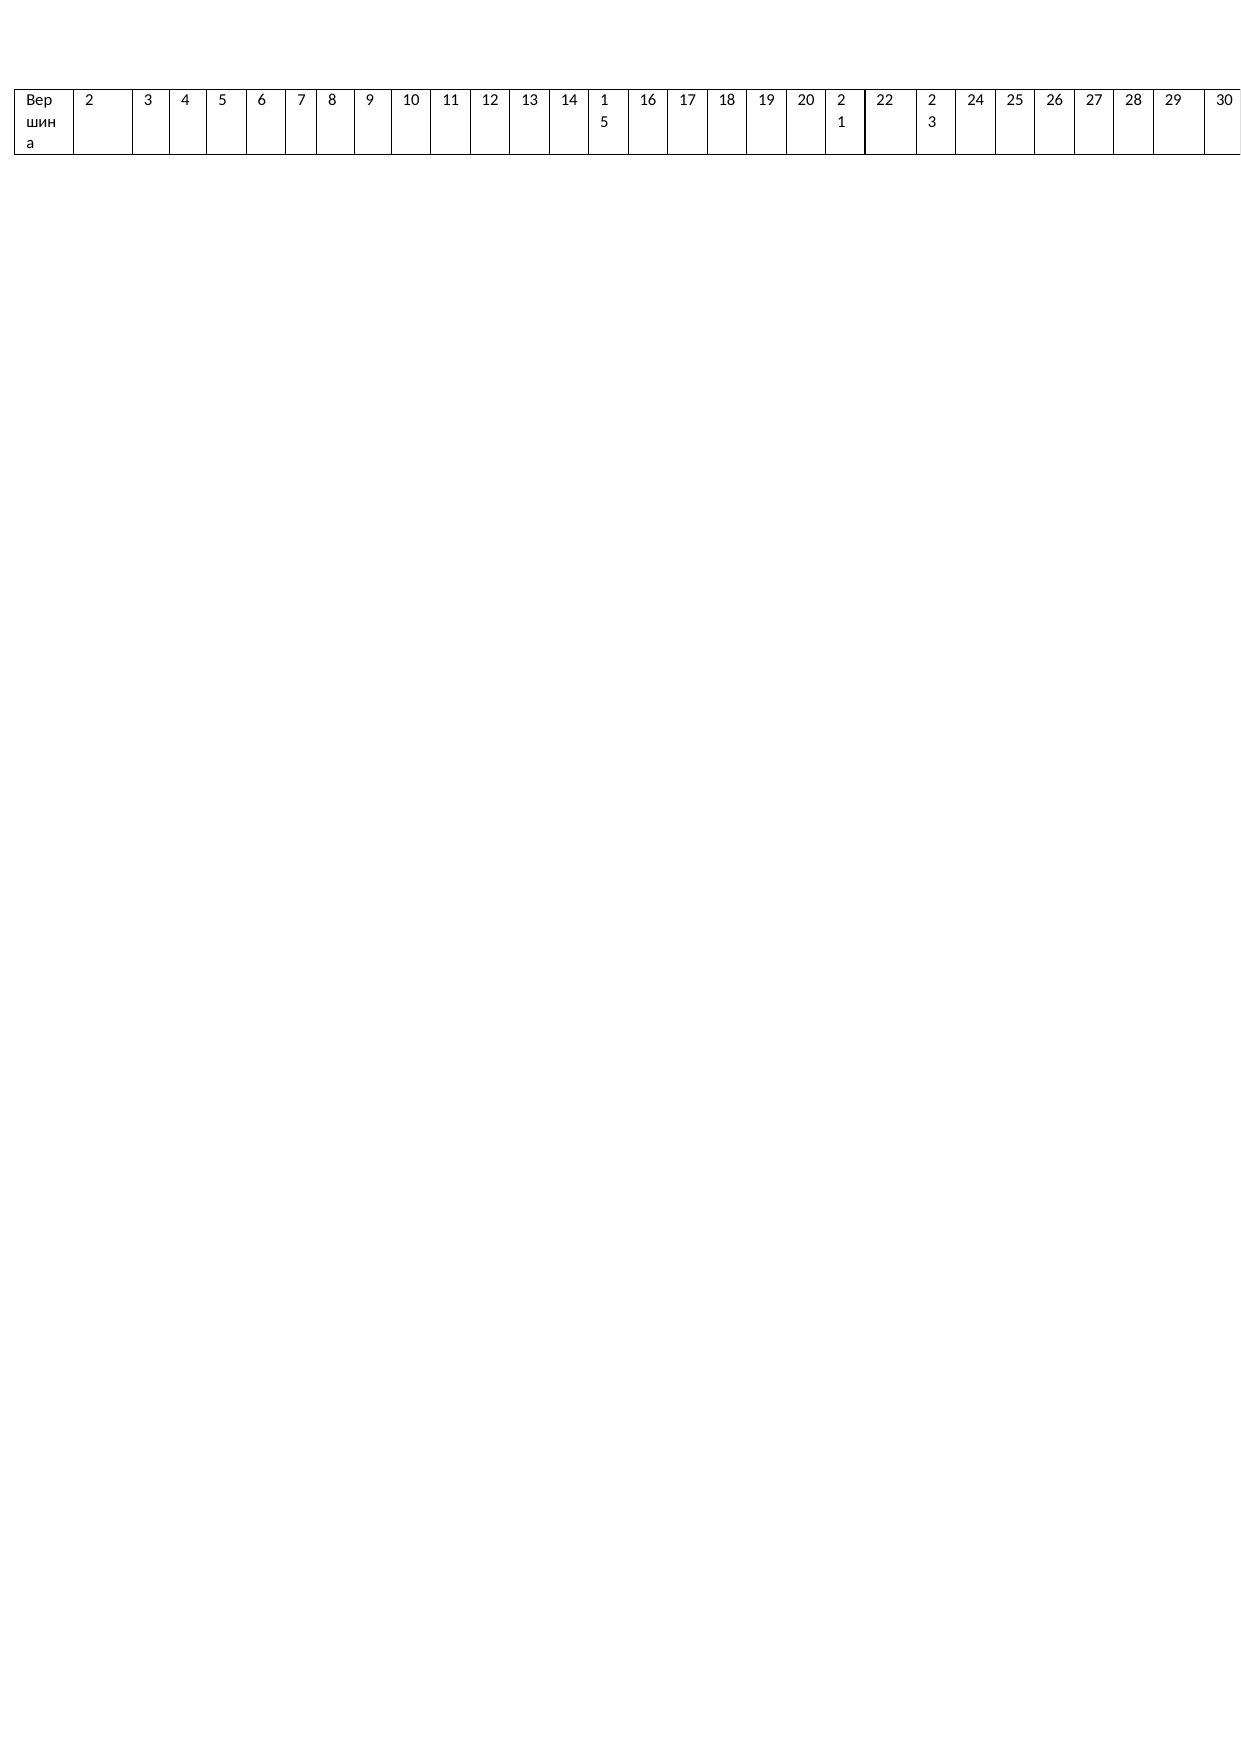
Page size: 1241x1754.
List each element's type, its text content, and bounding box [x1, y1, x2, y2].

table_header 24 [956, 90, 995, 154]
table_header 19 [747, 90, 786, 154]
table_header 11 [431, 90, 470, 154]
table_header 8 [317, 90, 354, 154]
table_header 15 [589, 90, 628, 154]
table_header 21 [826, 90, 864, 154]
table_header 20 [787, 90, 825, 154]
table_header 14 [550, 90, 588, 154]
table_header 7 [286, 90, 316, 154]
table_header 29 [1154, 90, 1204, 154]
table_header 6 [247, 90, 285, 154]
table_header 27 [1075, 90, 1113, 154]
table_header 17 [668, 90, 707, 154]
table_header 5 [207, 90, 246, 154]
table_header 28 [1114, 90, 1153, 154]
table_header 12 [471, 90, 509, 154]
table_header 26 [1035, 90, 1074, 154]
table_header 13 [510, 90, 549, 154]
table_header 16 [629, 90, 667, 154]
table_header 2 [74, 90, 132, 154]
table_header 30 [1205, 90, 1240, 154]
table_header 18 [708, 90, 746, 154]
table_header 22 [866, 90, 916, 154]
table_header 23 [917, 90, 955, 154]
table_header Вершина [15, 90, 73, 154]
table_header 9 [355, 90, 391, 154]
table_header 10 [392, 90, 430, 154]
table_header 3 [133, 90, 169, 154]
table_header 25 [996, 90, 1034, 154]
table_header 4 [170, 90, 206, 154]
